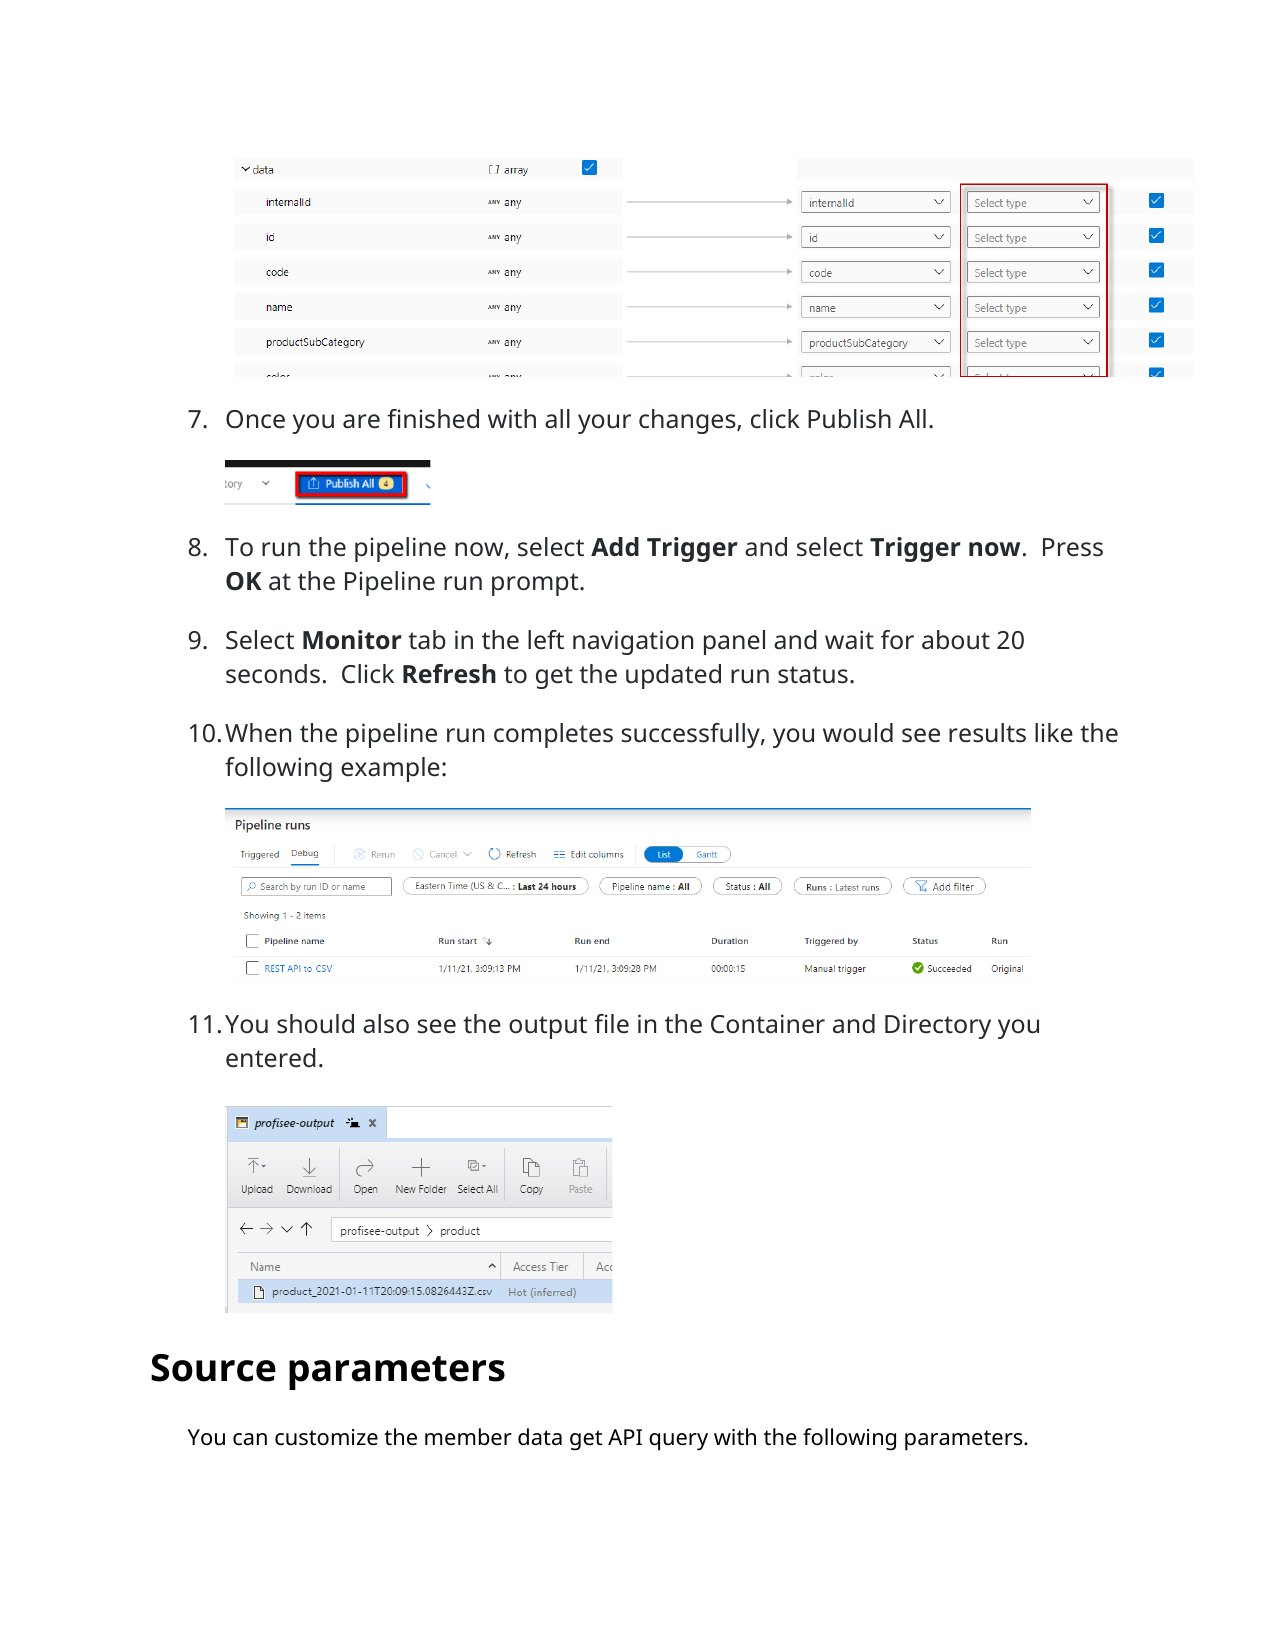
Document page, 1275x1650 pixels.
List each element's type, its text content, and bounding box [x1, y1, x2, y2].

picture [225, 808, 1032, 982]
text You can customize the member data get API query with the following parameters. [187, 1422, 1125, 1452]
list You should also see the output file in the Container and Directory you entered. [187, 1006, 1125, 1074]
subtitle Source parameters [150, 1342, 1125, 1393]
picture [225, 150, 1200, 377]
list When the pipeline run completes successfully, you would see results like the following example: [187, 715, 1125, 783]
list To run the pipeline now, select Add Trigger and select Trigger now. Press OK at the Pipeline run prompt. [187, 529, 1125, 597]
list Once you are finished with all your changes, click Publish All. [187, 402, 1125, 436]
list Select Monitor tab in the left navigation panel and wait for about 20 seconds. Click Refresh to get the updated run status. [187, 622, 1125, 690]
picture [225, 1099, 613, 1313]
picture [225, 460, 431, 505]
